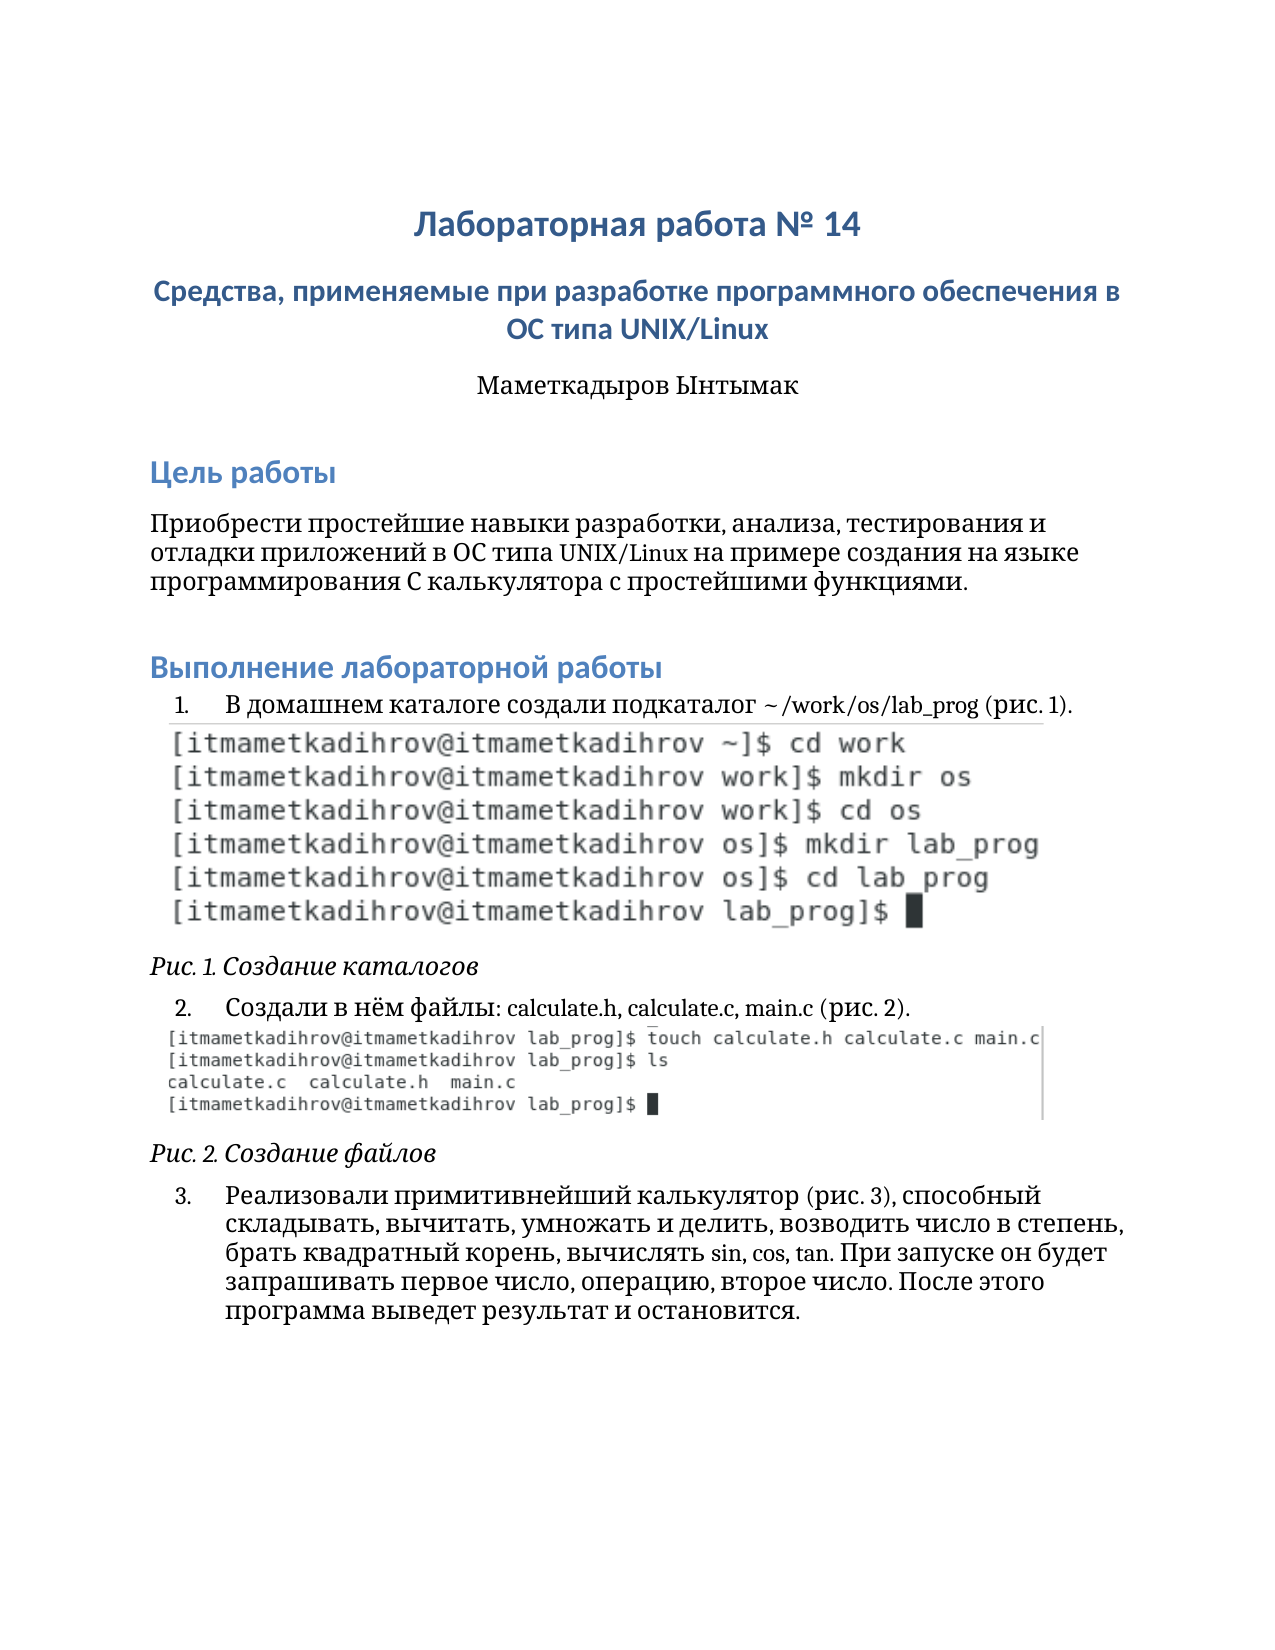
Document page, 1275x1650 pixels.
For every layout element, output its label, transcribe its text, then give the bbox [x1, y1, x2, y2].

picture [168, 723, 1044, 932]
text Рис. 2. Создание файлов [150, 1140, 1125, 1169]
text Приобрести простейшие навыки разработки, анализа, тестирования и отладки приложений в ОС типа UNIX/Linux на примере создания на языке программирования С калькулятора с простейшими функциями. [150, 510, 1125, 597]
list В домашнем каталоге создали подкаталог ~/work/os/lab_prog (рис. 1). [175, 691, 1125, 720]
subtitle Выполнение лабораторной работы [150, 647, 1125, 687]
text Маметкадыров Ынтымак [150, 372, 1125, 401]
text Рис. 1. Создание каталогов [150, 952, 1125, 981]
list Реализовали примитивнейший калькулятор (рис. 3), способный складывать, вычитать, умножать и делить, возводить число в степень, брать квадратный корень, вычислять sin, cos, tan. При запуске он будет запрашивать первое число, операцию, второе число. После этого программа выведет результат и остановится. [175, 1182, 1125, 1325]
subtitle Средства, применяемые при разработке программного обеспечения в ОС типа UNIX/Linux [150, 271, 1125, 347]
picture [168, 1026, 1044, 1120]
subtitle Цель работы [150, 451, 1125, 492]
list Создали в нём файлы: calculate.h, calculate.c, main.c (рис. 2). [175, 994, 1125, 1022]
title Лабораторная работа № 14 [150, 200, 1125, 246]
